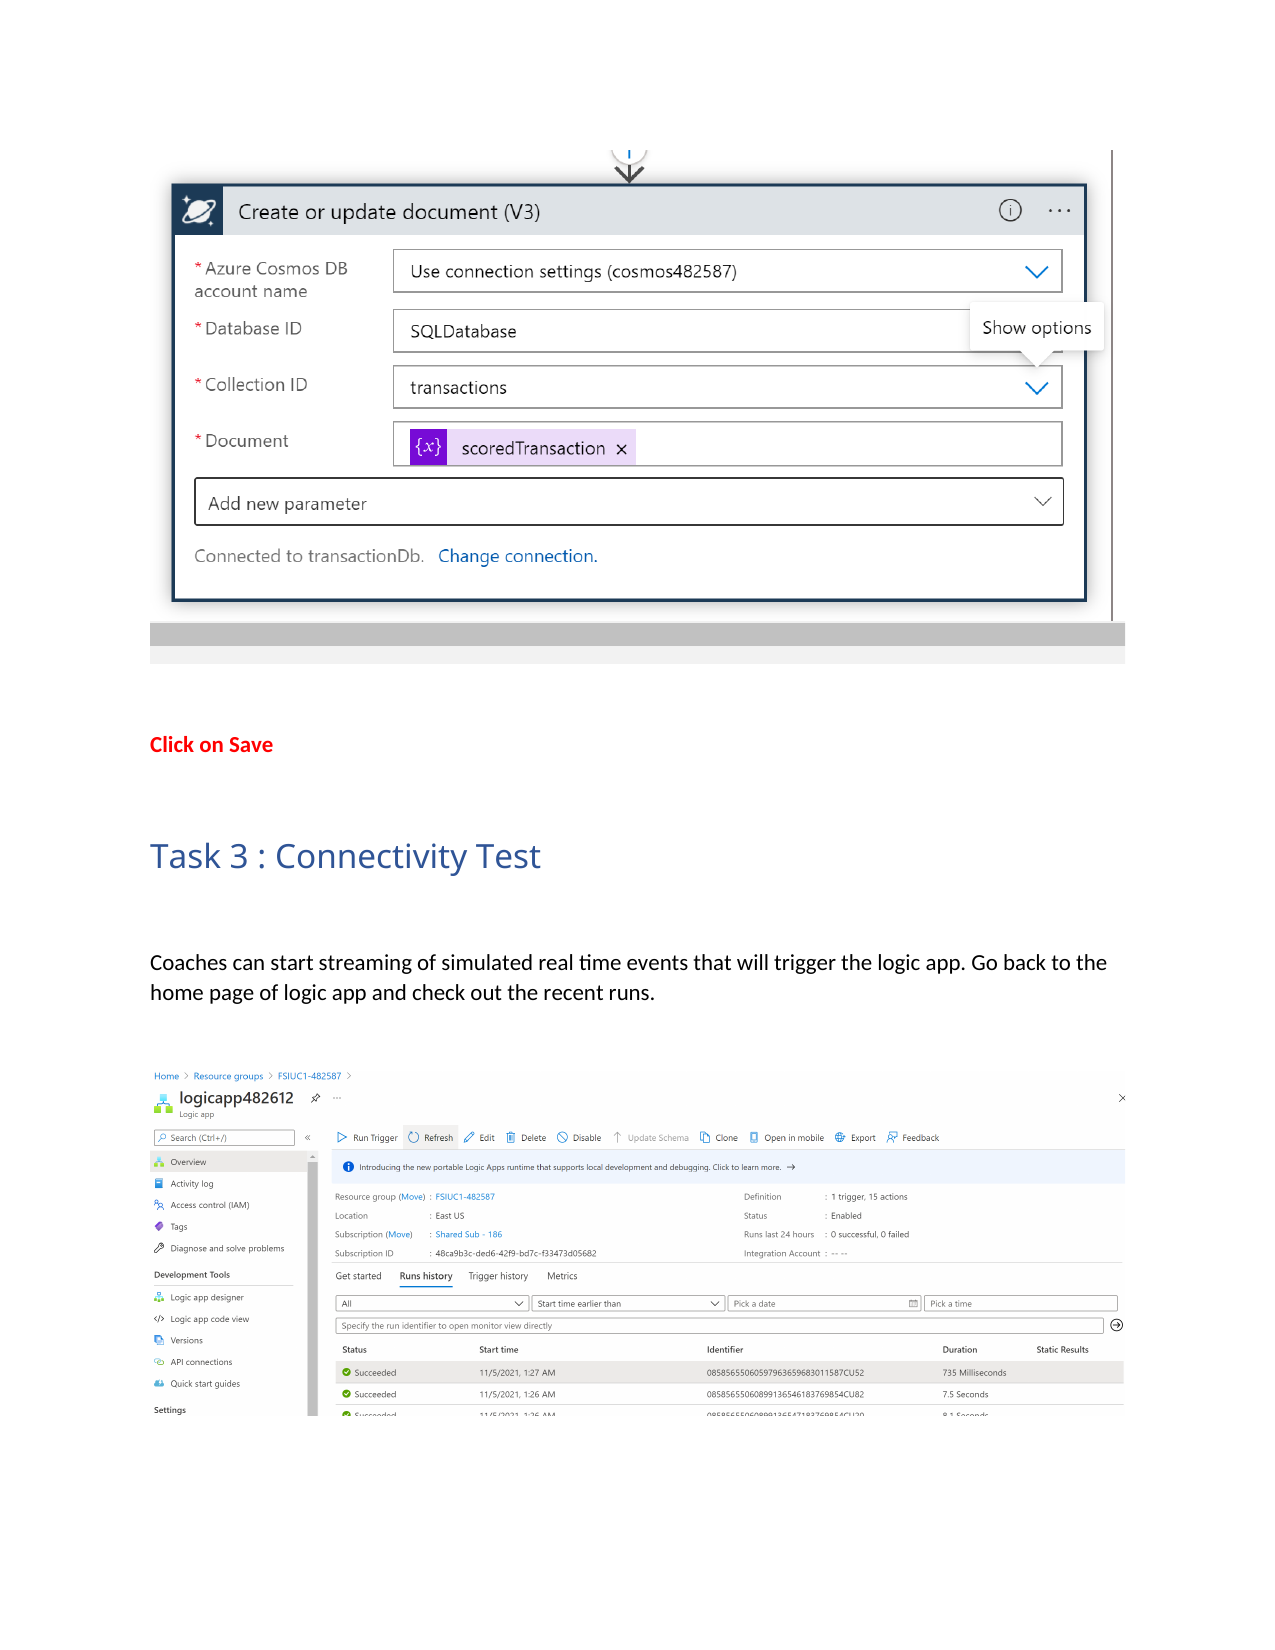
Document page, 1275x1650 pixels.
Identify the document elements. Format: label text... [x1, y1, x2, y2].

picture [150, 150, 1125, 665]
subtitle Task 3 : Connectivity Test [150, 833, 1125, 878]
text Coaches can start streaming of simulated real time events that will trigger the logic app. Go back to the home page of logic app and check out the recent runs. [150, 948, 1125, 1006]
text Click on Save [150, 731, 1125, 758]
picture [150, 1071, 1125, 1416]
